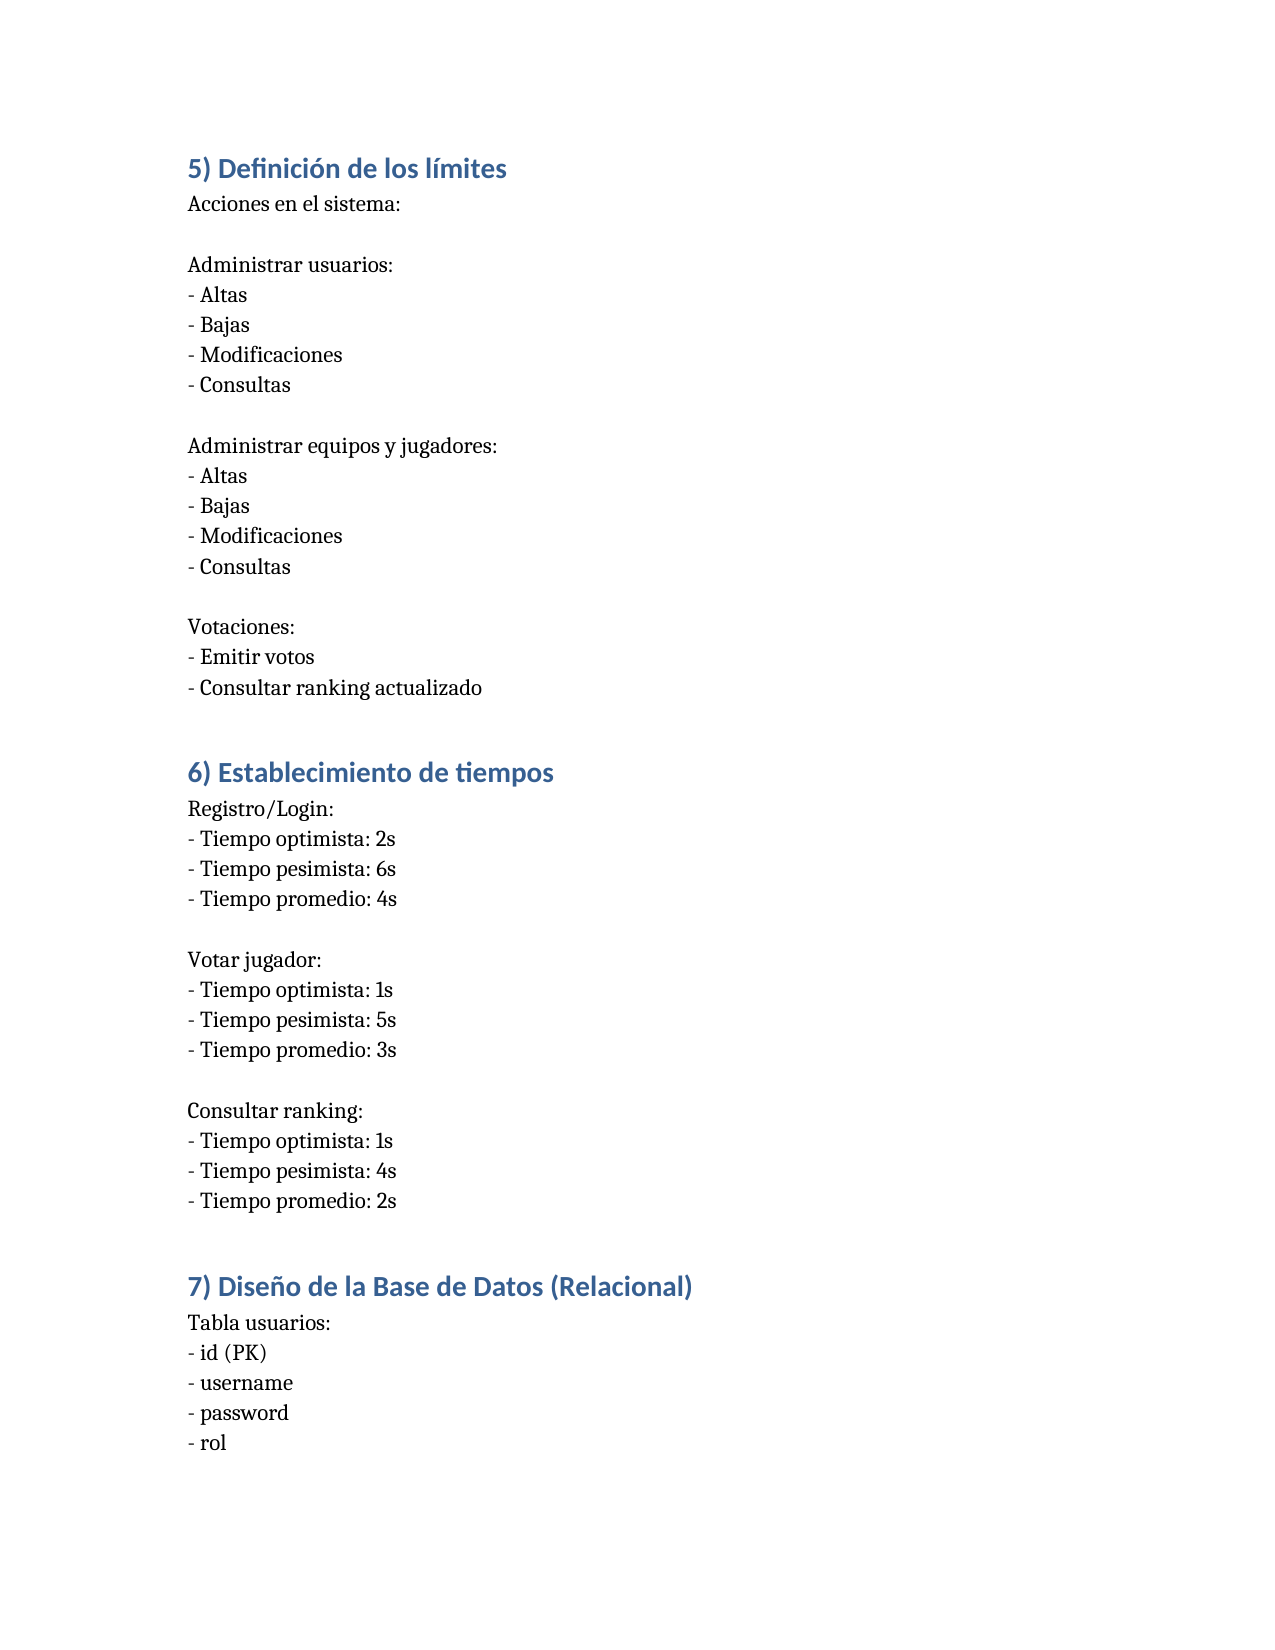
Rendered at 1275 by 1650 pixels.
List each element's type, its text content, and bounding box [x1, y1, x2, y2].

text Registro/Login: - Tiempo optimista: 2s - Tiempo pesimista: 6s - Tiempo promedio: 4s Votar jugador: - Tiempo optimista: 1s - Tiempo pesimista: 5s - Tiempo promedio: 3s Consultar ranking: - Tiempo optimista: 1s - Tiempo pesimista: 4s - Tiempo promedio: 2s [187, 795, 1087, 1214]
text Acciones en el sistema: Administrar usuarios: - Altas - Bajas - Modificaciones - Consultas Administrar equipos y jugadores: - Altas - Bajas - Modificaciones - Consultas Votaciones: - Emitir votos - Consultar ranking actualizado [187, 191, 1087, 701]
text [187, 1309, 1087, 1487]
subtitle 7) Diseño de la Base de Datos (Relacional) [187, 1268, 1087, 1304]
subtitle 5) Definición de los límites [187, 150, 1087, 186]
subtitle 6) Establecimiento de tiempos [187, 754, 1087, 790]
